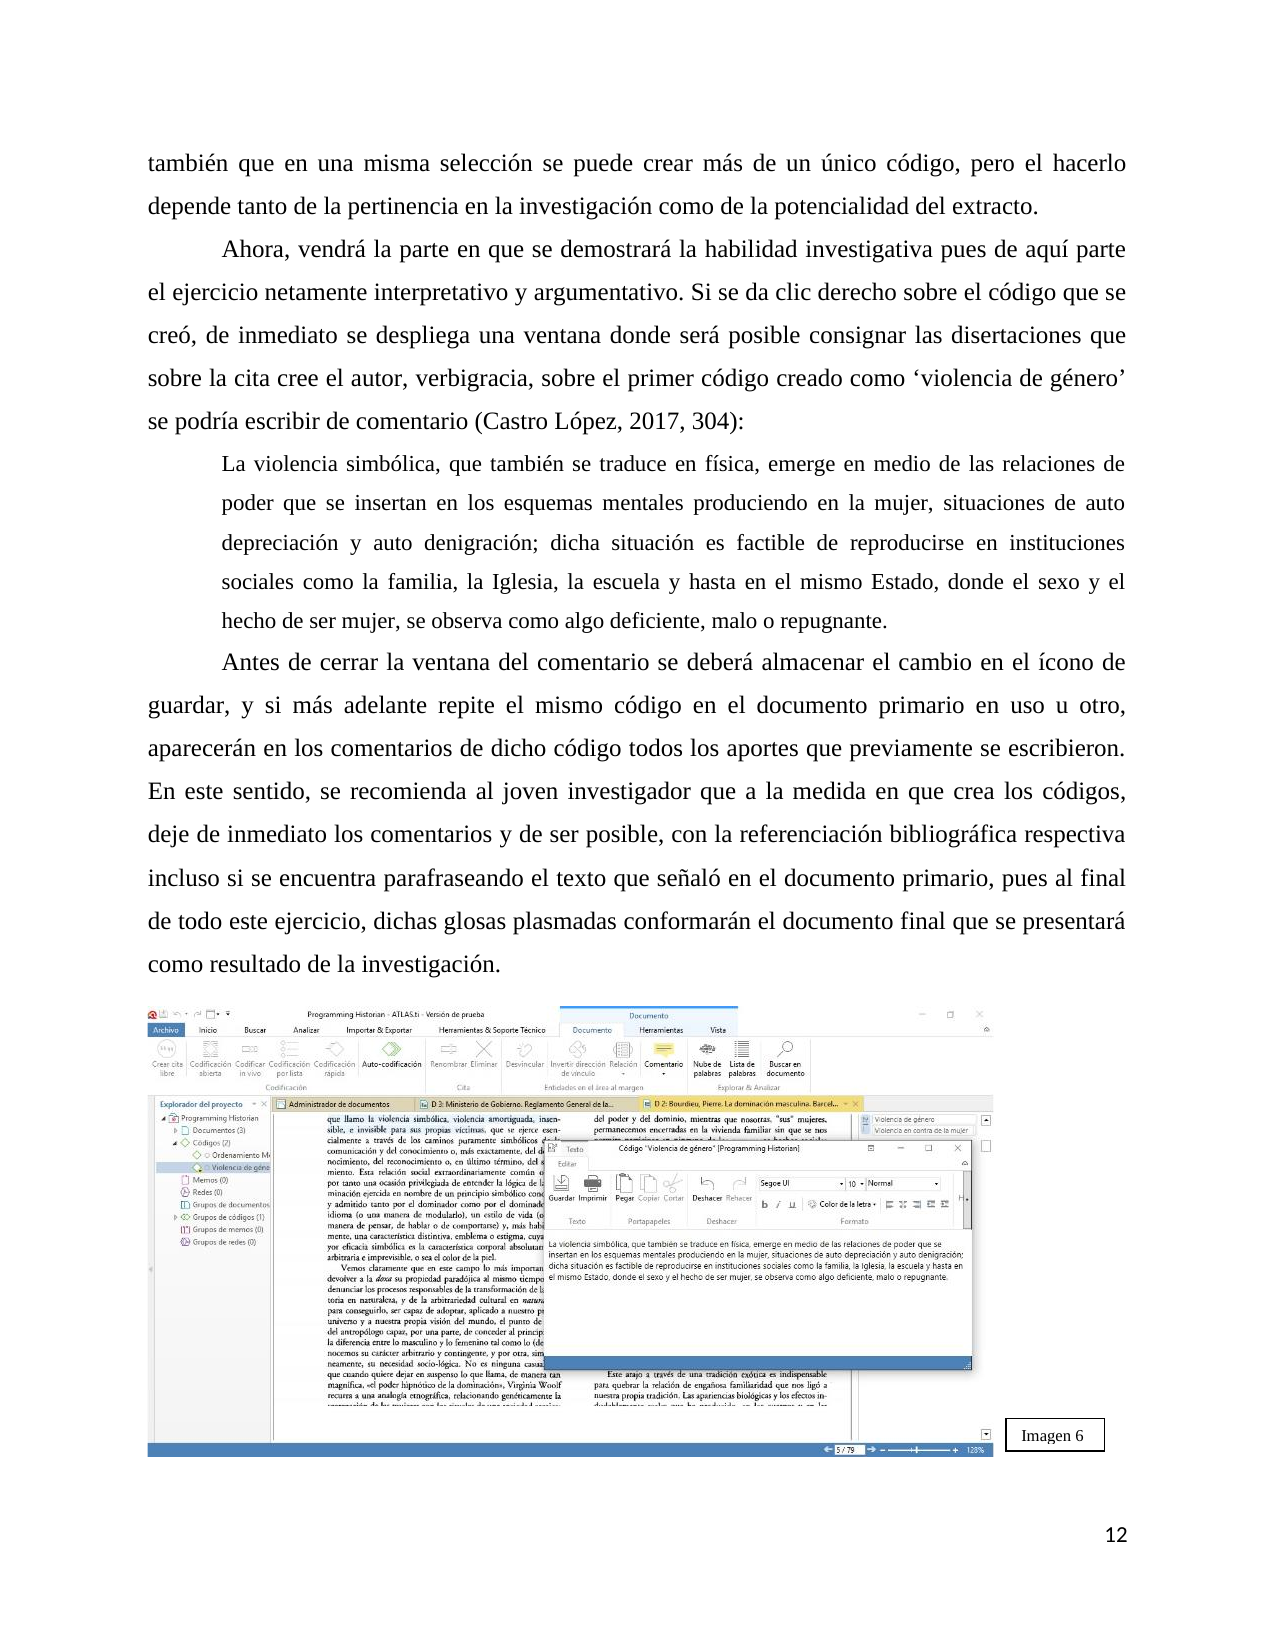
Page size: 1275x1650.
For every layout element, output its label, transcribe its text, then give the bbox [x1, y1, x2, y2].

text De aquí se extraería una codificación que se podría bautizar como ‘ordenamiento moral y policial’, pero como no es un texto en el PDF, se selecciona con el cursor izquierdo en un recuadro el apartado analizar, tal como aparece en el ejemplo y luego de esto, sobre la selección, con el cursor derecho se crea el código tal como se explicó en párrafos anteriores. Cabe recordar también que en una misma selección se puede crear más de un único código, pero el hacerlo depende tanto de la pertinencia en la investigación como de la potencialidad del extracto. [148, 148, 1127, 219]
picture [147, 1006, 994, 1457]
text La violencia simbólica, que también se traduce en física, emerge en medio de las relaciones de poder que se insertan en los esquemas mentales produciendo en la mujer, situaciones de auto depreciación y auto denigración; dicha situación es factible de reproducirse en instituciones sociales como la familia, la Iglesia, la escuela y hasta en el mismo Estado, donde el sexo y el hecho de ser mujer, se observa como algo deficiente, malo o repugnante. [221, 449, 1127, 634]
text Ahora, vendrá la parte en que se demostrará la habilidad investigativa pues de aquí parte el ejercicio netamente interpretativo y argumentativo. Si se da clic derecho sobre el código que se creó, de inmediato se despliega una ventana donde será posible consignar las disertaciones que sobre la cita cree el autor, verbigracia, sobre el primer código creado como ‘violencia de género’ se podría escribir de comentario (Castro López, 2017, 304): [148, 234, 1127, 435]
text Antes de cerrar la ventana del comentario se deberá almacenar el cambio en el ícono de guardar, y si más adelante repite el mismo código en el documento primario en uso u otro, aparecerán en los comentarios de dicho código todos los aportes que previamente se escribieron. En este sentido, se recomienda al joven investigador que a la medida en que crea los códigos, deje de inmediato los comentarios y de ser posible, con la referenciación bibliográfica respectiva incluso si se encuentra parafraseando el texto que señaló en el documento primario, pues al final de todo este ejercicio, dichas glosas plasmadas conformarán el documento final que se presentará como resultado de la investigación. [148, 647, 1127, 978]
